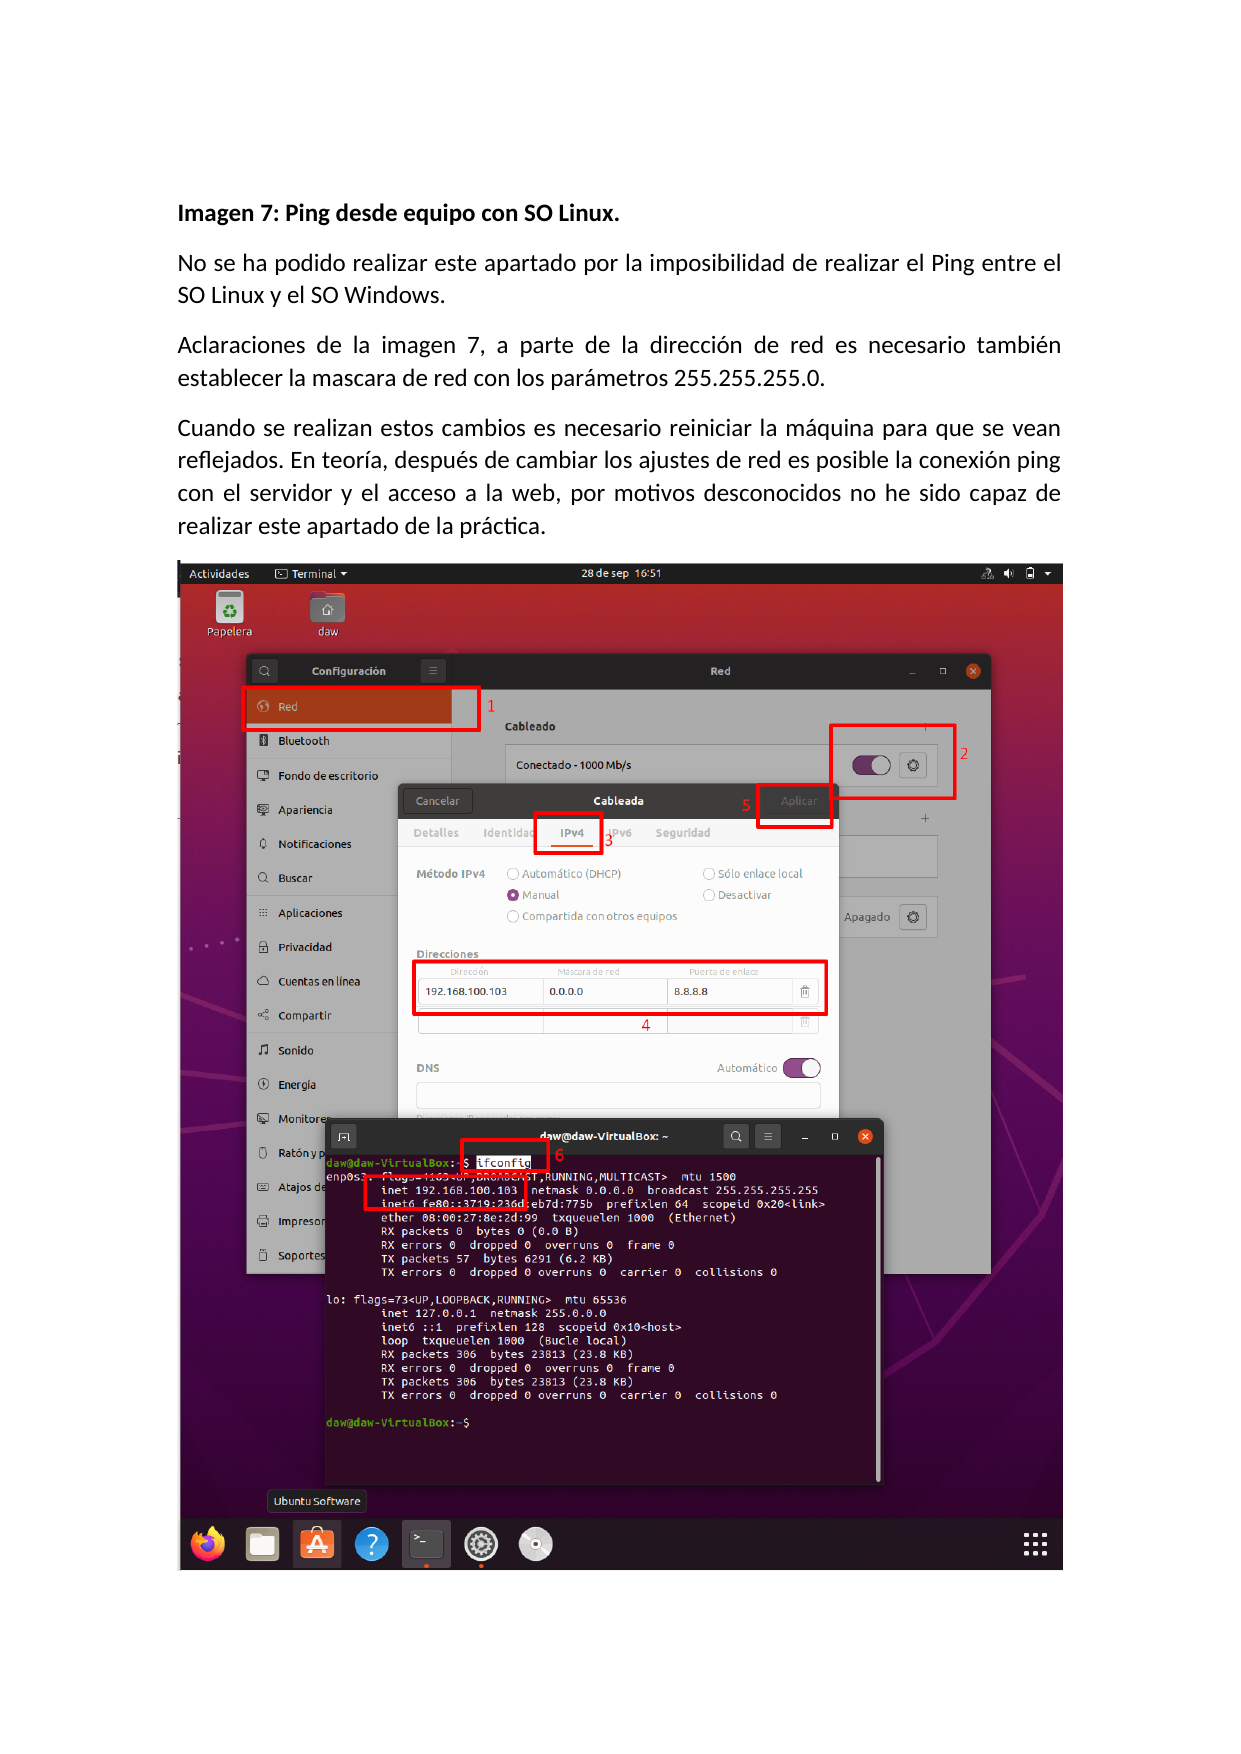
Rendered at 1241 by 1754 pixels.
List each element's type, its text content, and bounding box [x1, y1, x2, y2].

text Cuando se realizan estos cambios es necesario reiniciar la máquina para que se vean reflejados. En teoría, después de cambiar los ajustes de red es posible la conexión ping con el servidor y el acceso a la web, por motivos desconocidos no he sido capaz de realizar este apartado de la práctica. [177, 412, 1063, 541]
picture [177, 560, 1063, 1571]
text No se ha podido realizar este apartado por la imposibilidad de realizar el Ping entre el SO Linux y el SO Windows. [177, 247, 1063, 310]
text Aclaraciones de la imagen 7, a parte de la dirección de red es necesario también establecer la mascara de red con los parámetros 255.255.255.0. [177, 329, 1063, 393]
text Imagen 7: Ping desde equipo con SO Linux. [177, 197, 1063, 228]
